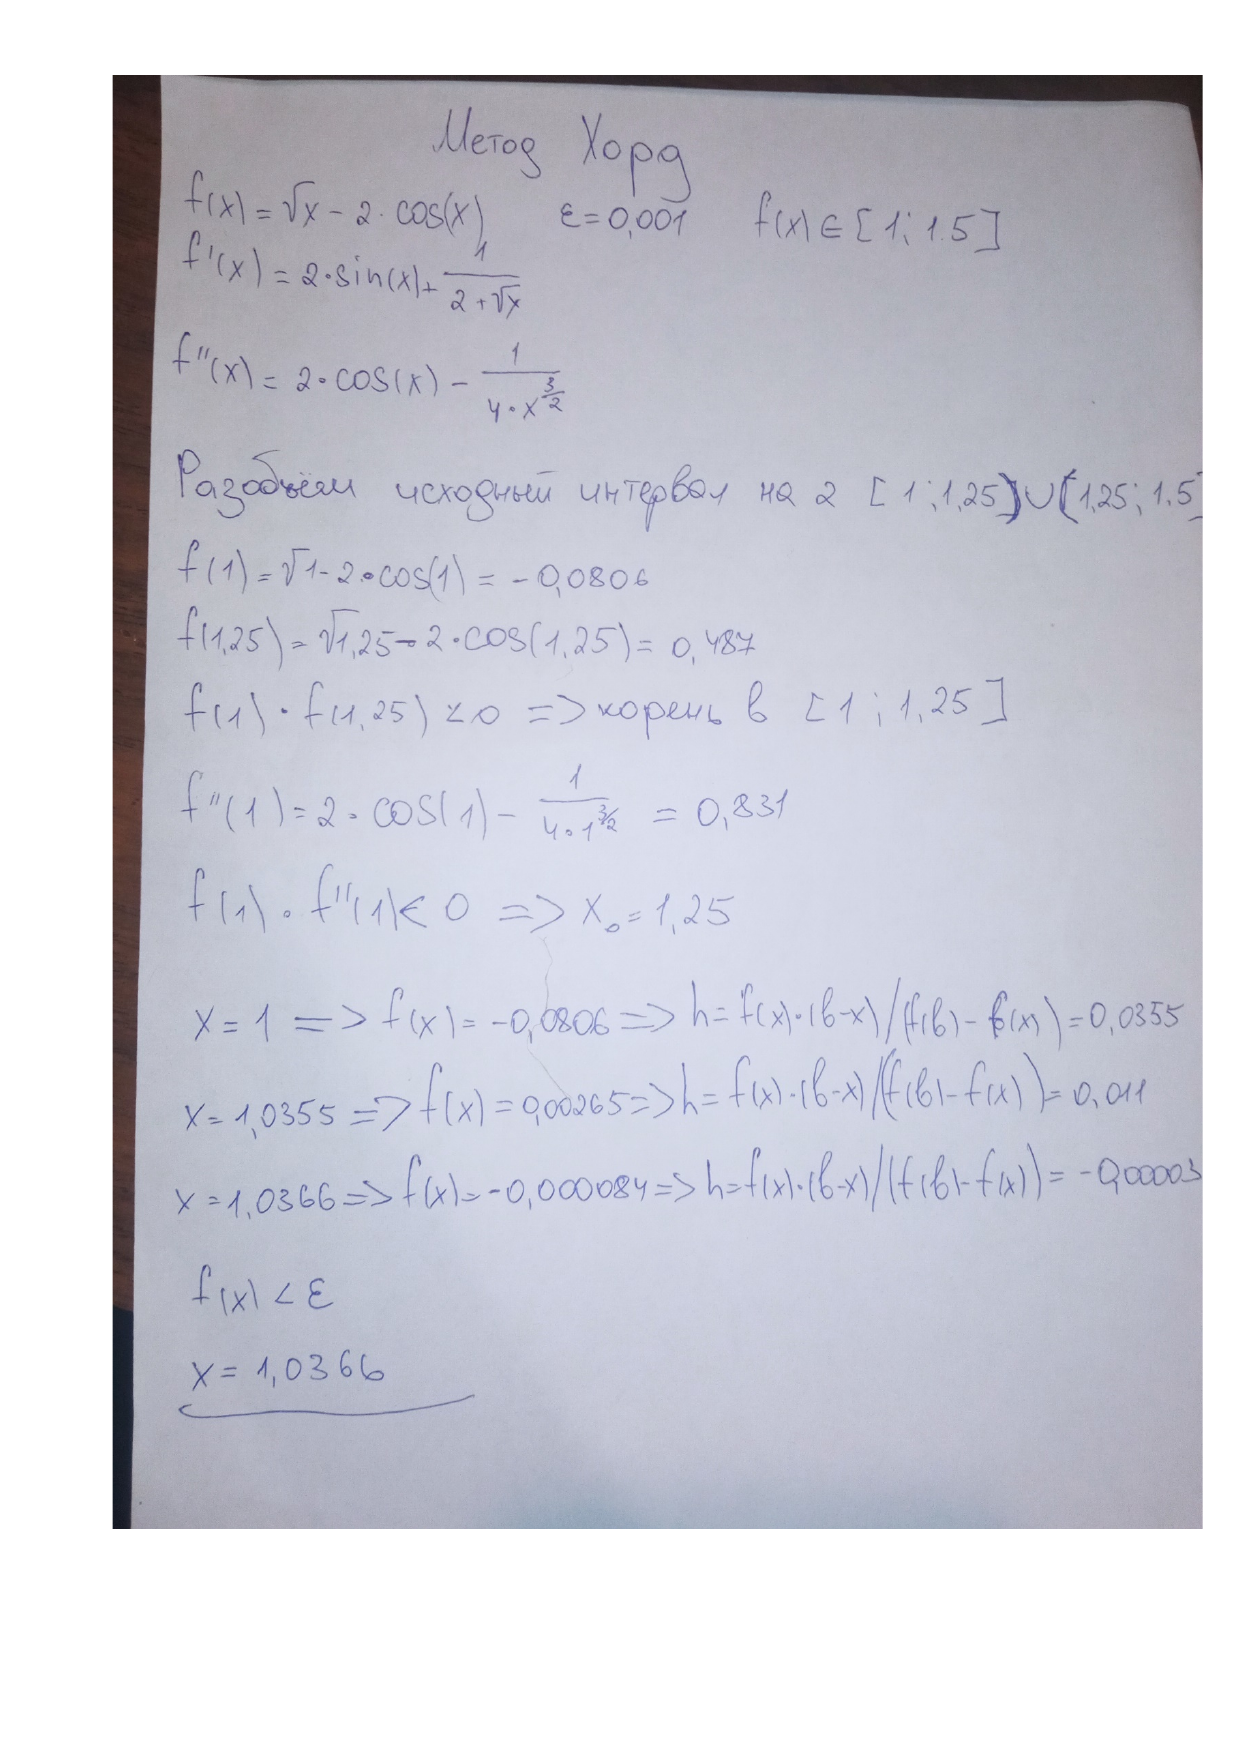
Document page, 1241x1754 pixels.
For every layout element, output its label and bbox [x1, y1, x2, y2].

picture [112, 75, 1203, 1529]
